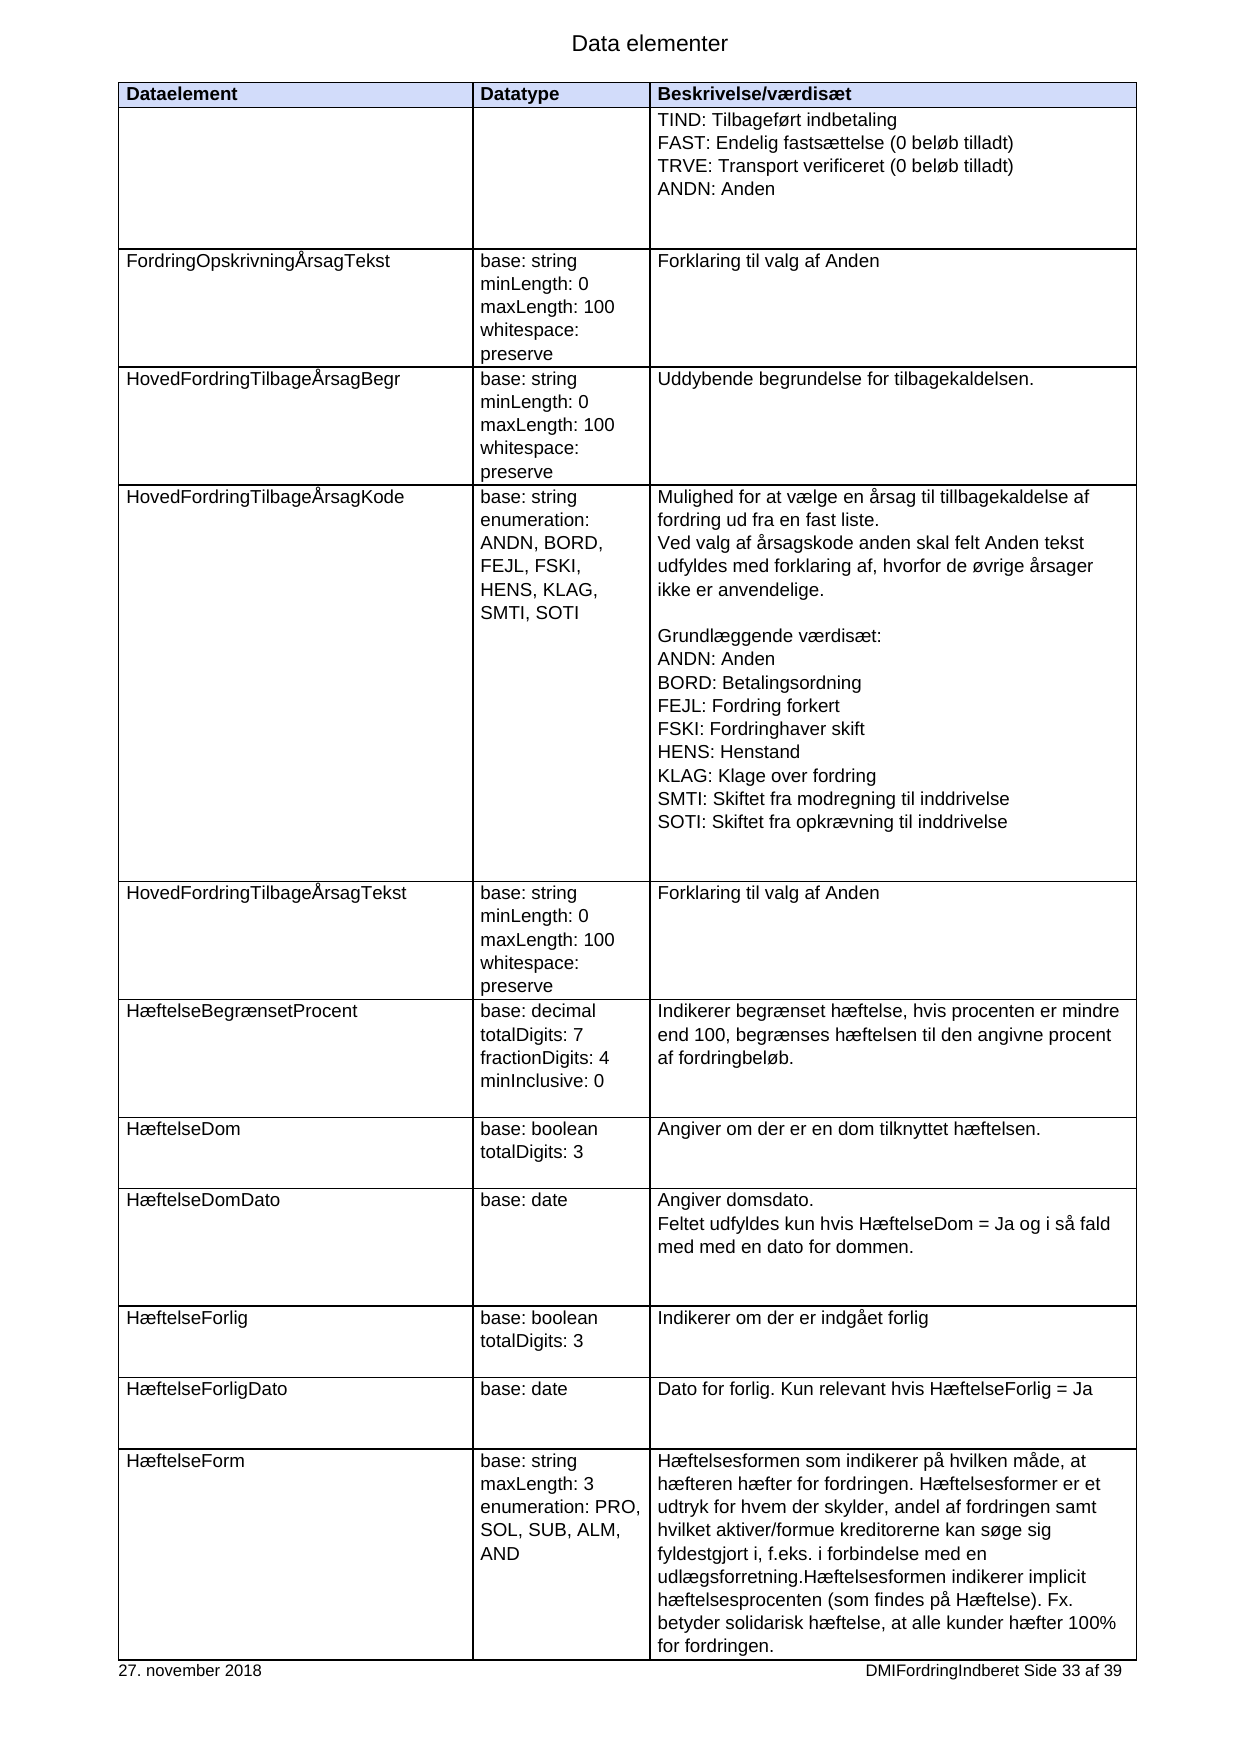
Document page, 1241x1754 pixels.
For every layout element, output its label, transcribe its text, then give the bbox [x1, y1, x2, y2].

table_cell base: string minLength: 0 maxLength: 100 whitespace: preserve [474, 250, 649, 366]
table_cell Uddybende begrundelse for tilbagekaldelsen. [651, 368, 1136, 484]
table_cell base: string minLength: 0 maxLength: 100 whitespace: preserve [474, 368, 649, 484]
table_cell Forklaring til valg af Anden [651, 250, 1136, 366]
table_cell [474, 108, 649, 248]
table_cell HæftelseForlig [119, 1307, 472, 1377]
table_cell base: boolean totalDigits: 3 [474, 1307, 649, 1377]
table_cell Indikerer om der er indgået forlig [651, 1307, 1136, 1377]
table_cell Indikerer begrænset hæftelse, hvis procenten er mindre end 100, begrænses hæftelsen til den angivne procent af fordringbeløb. [651, 1000, 1136, 1116]
table_cell HæftelseDomDato [119, 1189, 472, 1305]
table_cell HæftelseForligDato [119, 1378, 472, 1448]
table_cell HæftelseDom [119, 1118, 472, 1188]
table_cell HæftelseBegrænsetProcent [119, 1000, 472, 1116]
table_cell base: date [474, 1189, 649, 1305]
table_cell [474, 1450, 649, 1659]
table_cell base: string minLength: 0 maxLength: 100 whitespace: preserve [474, 882, 649, 999]
table_cell Dato for forlig. Kun relevant hvis HæftelseForlig = Ja [651, 1378, 1136, 1448]
table_cell Angiver domsdato. Feltet udfyldes kun hvis HæftelseDom = Ja og i så fald med med en dato for dommen. [651, 1189, 1136, 1305]
table_cell HovedFordringTilbageÅrsagTekst [119, 882, 472, 999]
table_cell HovedFordringTilbageÅrsagKode [119, 486, 472, 881]
table_cell base: date [474, 1378, 649, 1448]
table_header Datatype [474, 83, 649, 107]
table_cell Angiver om der er en dom tilknyttet hæftelsen. [651, 1118, 1136, 1188]
table_cell Mulighed for at vælge en årsag til tillbagekaldelse af fordring ud fra en fast liste. Ved valg af årsagskode anden skal felt Anden tekst udfyldes med forklaring af, hvorfor de øvrige årsager ikke er anvendelige. Grundlæggende værdisæt: ANDN: Anden BORD: Betalingsordning FEJL: Fordring forkert FSKI: Fordringhaver skift HENS: Henstand KLAG: Klage over fordring SMTI: Skiftet fra modregning til inddrivelse SOTI: Skiftet fra opkrævning til inddrivelse [651, 486, 1136, 881]
table_cell HovedFordringTilbageÅrsagBegr [119, 368, 472, 484]
table_cell FordringOpskrivningÅrsagTekst [119, 250, 472, 366]
table_cell base: boolean totalDigits: 3 [474, 1118, 649, 1188]
table_header Beskrivelse/værdisæt [651, 83, 1136, 107]
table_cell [651, 108, 1136, 248]
table_cell Forklaring til valg af Anden [651, 882, 1136, 999]
table_header Dataelement [119, 83, 472, 107]
table_cell base: string enumeration: ANDN, BORD, FEJL, FSKI, HENS, KLAG, SMTI, SOTI [474, 486, 649, 881]
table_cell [119, 108, 472, 248]
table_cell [651, 1450, 1136, 1659]
table_cell base: decimal totalDigits: 7 fractionDigits: 4 minInclusive: 0 [474, 1000, 649, 1116]
table_cell HæftelseForm [119, 1450, 472, 1659]
